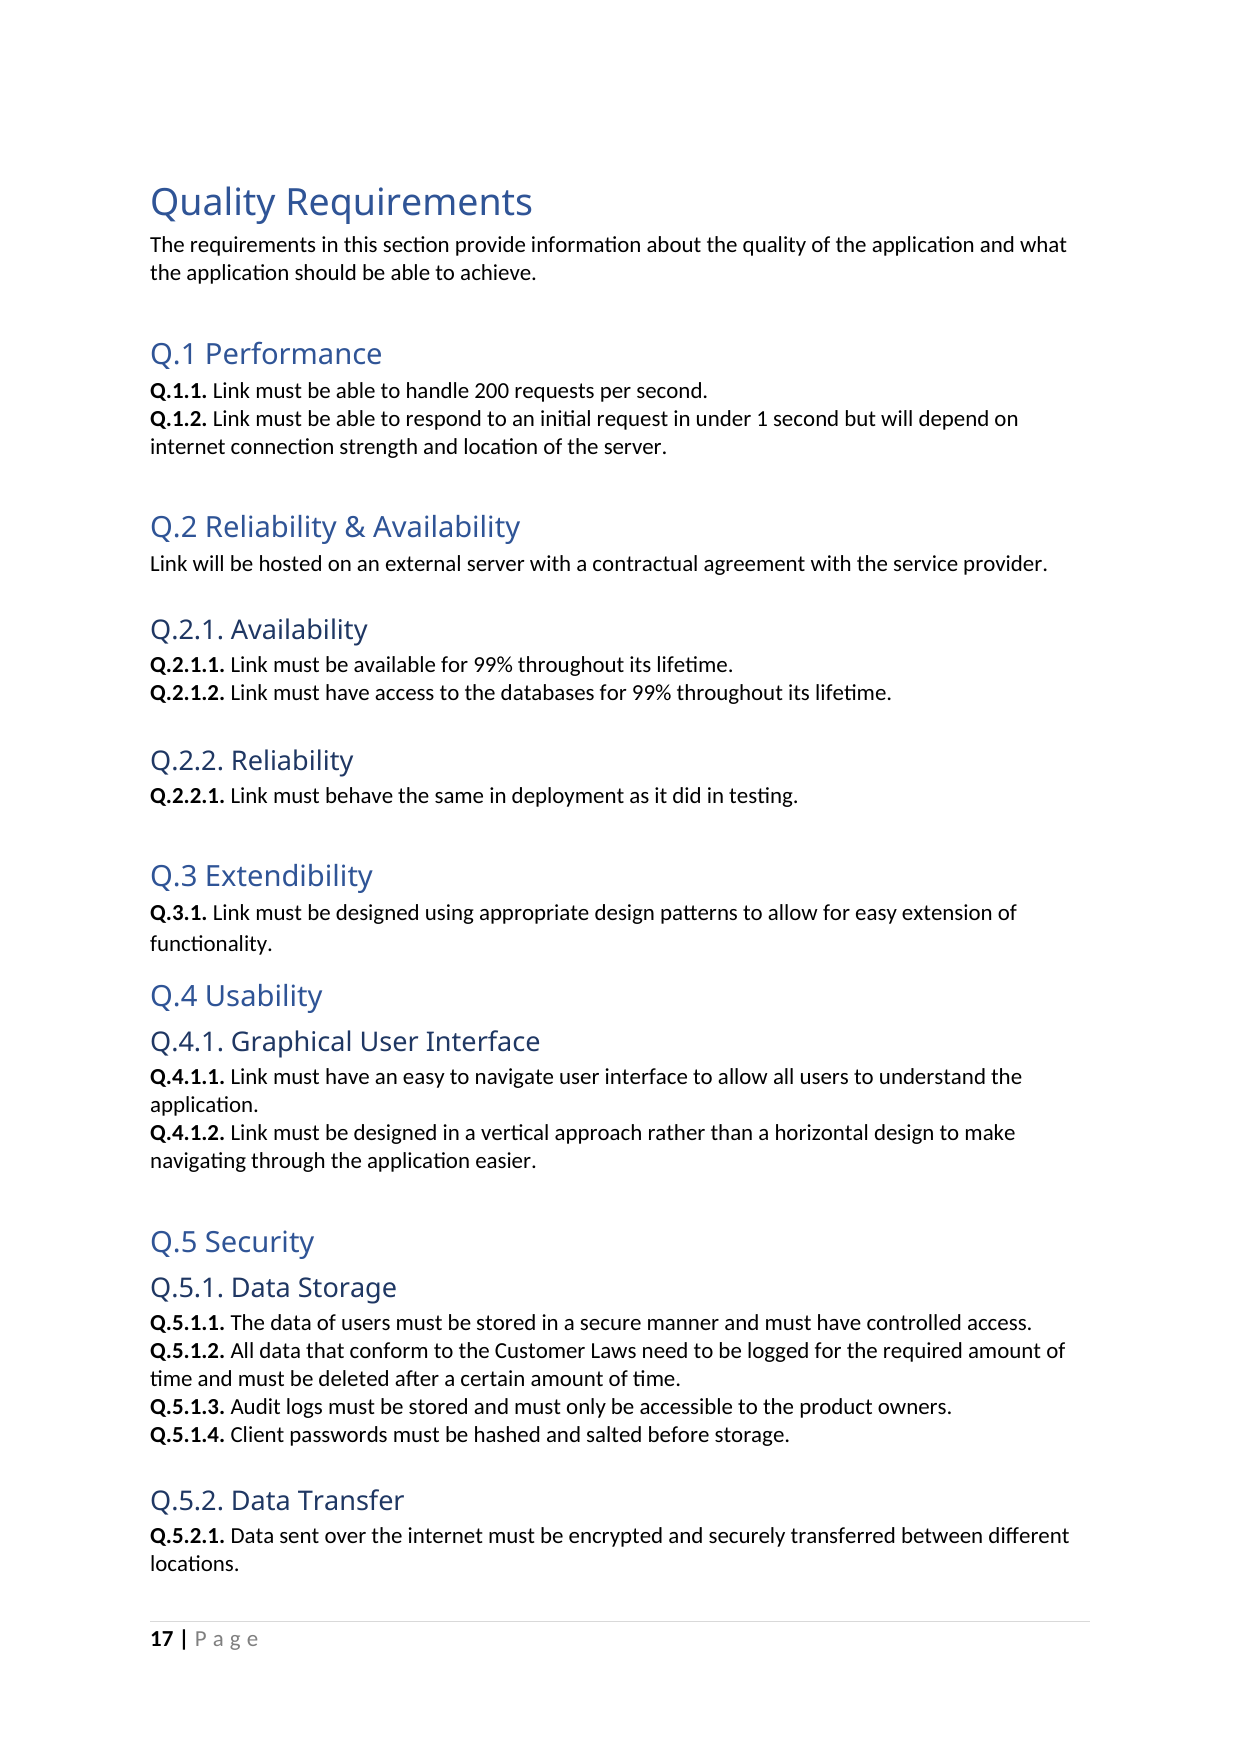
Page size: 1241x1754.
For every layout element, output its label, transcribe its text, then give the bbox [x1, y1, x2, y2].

text Q.5.1.1. The data of users must be stored in a secure manner and must have controlled access. [150, 1308, 1090, 1336]
subtitle Q.4 Usability [150, 976, 1090, 1015]
subtitle Q.5 Security [150, 1221, 1090, 1261]
text Q.2.1.1. Link must be available for 99% throughout its lifetime. [150, 650, 1090, 678]
subtitle Q.3 Extendibility [150, 856, 1090, 895]
subtitle Q.5.2. Data Transfer [150, 1481, 1090, 1518]
text Q.5.1.4. Client passwords must be hashed and salted before storage. [150, 1420, 1090, 1448]
text Q.3.1. Link must be designed using appropriate design patterns to allow for easy extension of functionality. [150, 898, 1090, 957]
subtitle Q.2.1. Availability [150, 611, 1090, 647]
subtitle Q.2.2. Reliability [150, 741, 1090, 778]
subtitle Q.4.1. Graphical User Interface [150, 1023, 1090, 1059]
text Q.2.1.2. Link must have access to the databases for 99% throughout its lifetime. [150, 678, 1090, 706]
text Q.5.2.1. Data sent over the internet must be encrypted and securely transferred between different locations. [150, 1521, 1090, 1577]
text Q.1.1. Link must be able to handle 200 requests per second. [150, 376, 1090, 404]
subtitle Q.1 Performance [150, 333, 1090, 373]
text The requirements in this section provide information about the quality of the application and what the application should be able to achieve. [150, 230, 1090, 286]
subtitle Q.2 Reliability & Availability [150, 507, 1090, 546]
text Link will be hosted on an external server with a contractual agreement with the service provider. [150, 549, 1090, 578]
text Q.4.1.2. Link must be designed in a vertical approach rather than a horizontal design to make navigating through the application easier. [150, 1118, 1090, 1174]
text Q.1.2. Link must be able to respond to an initial request in under 1 second but will depend on internet connection strength and location of the server. [150, 404, 1090, 460]
text Q.4.1.1. Link must have an easy to navigate user interface to allow all users to understand the application. [150, 1062, 1090, 1118]
text Q.5.1.3. Audit logs must be stored and must only be accessible to the product owners. [150, 1392, 1090, 1420]
text Q.5.1.2. All data that conform to the Customer Laws need to be logged for the required amount of time and must be deleted after a certain amount of time. [150, 1336, 1090, 1392]
subtitle Q.5.1. Data Storage [150, 1268, 1090, 1305]
text Q.2.2.1. Link must behave the same in deployment as it did in testing. [150, 781, 1090, 809]
subtitle Quality Requirements [150, 175, 1090, 226]
